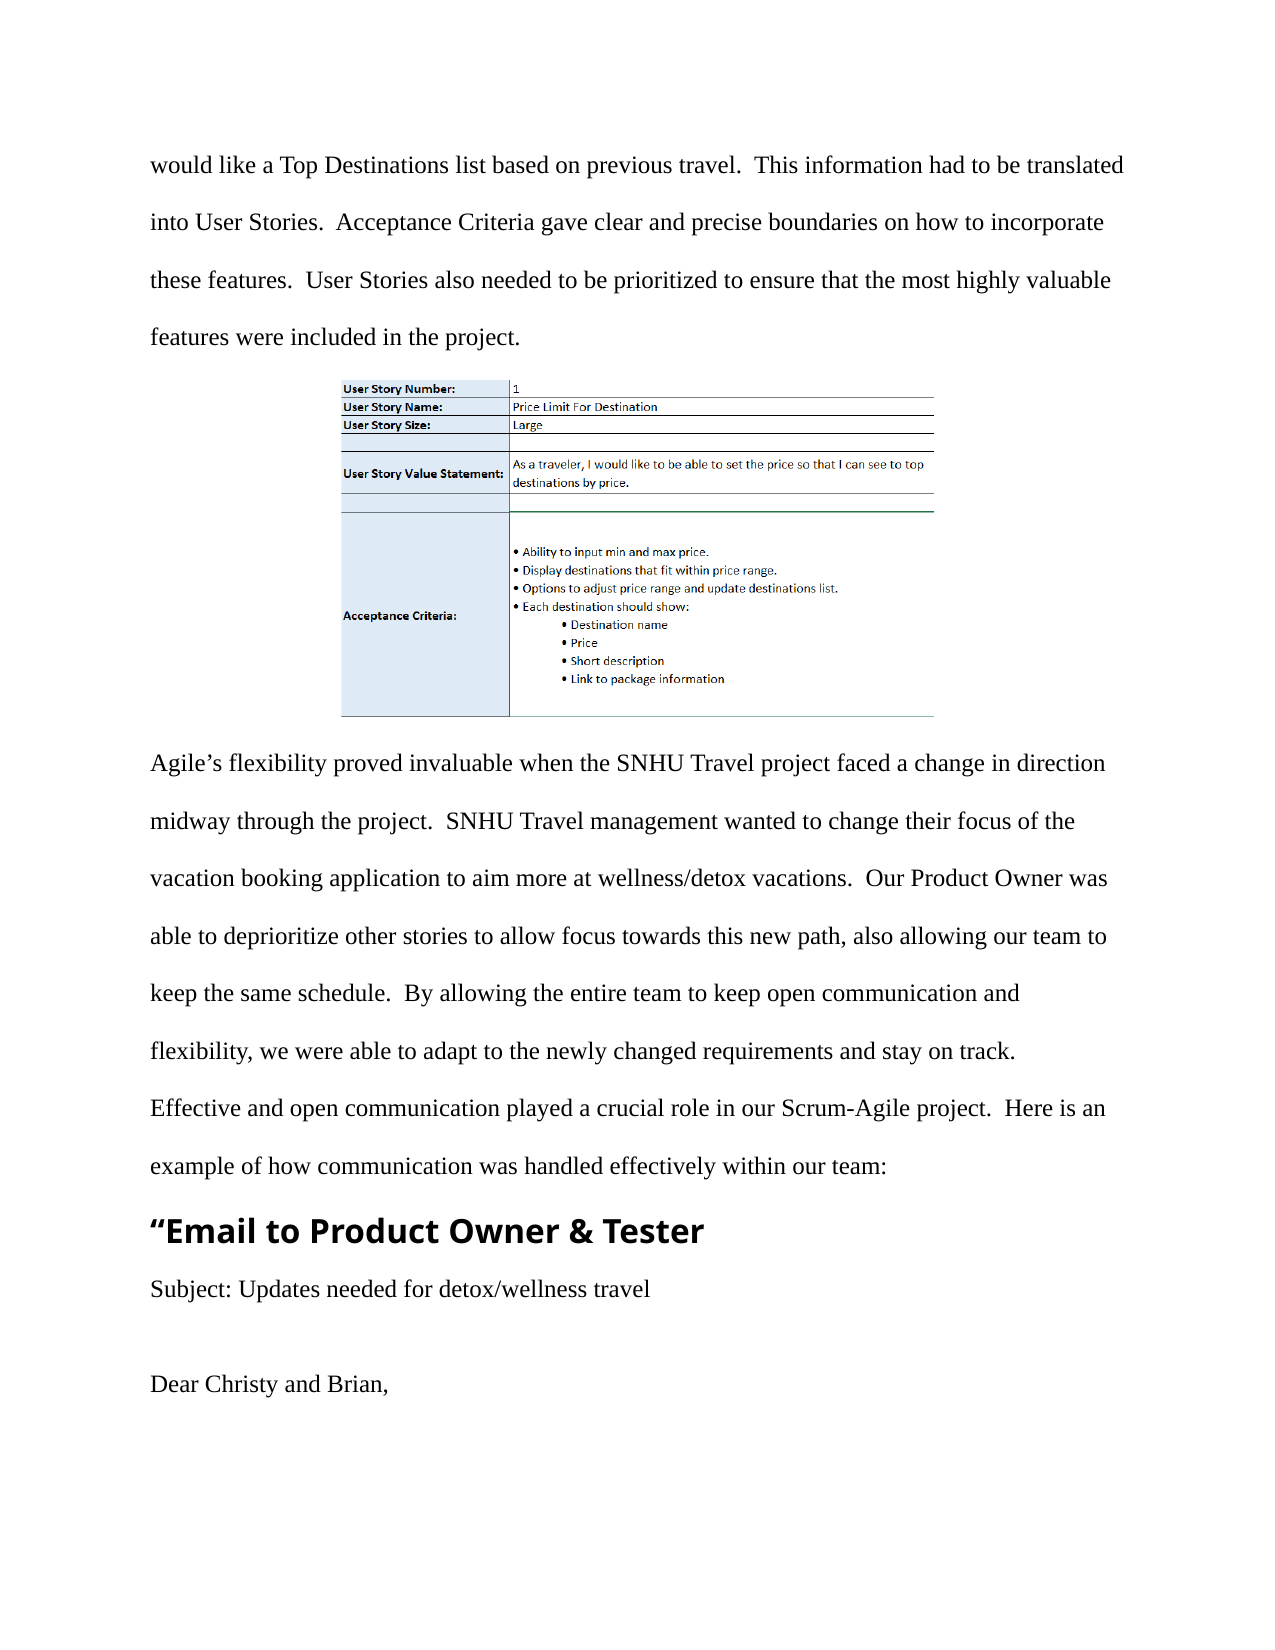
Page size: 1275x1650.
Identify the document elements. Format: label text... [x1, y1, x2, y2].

text Dear Christy and Brian, [150, 1369, 1125, 1398]
text Agile’s flexibility proved invaluable when the SNHU Travel project faced a change in direction midway through the project. SNHU Travel management wanted to change their focus of the vacation booking application to aim more at wellness/detox vacations. Our Product Owner was able to deprioritize other stories to allow focus towards this new path, also allowing our team to keep the same schedule. By allowing the entire team to keep open communication and flexibility, we were able to adapt to the newly changed requirements and stay on track. [150, 748, 1125, 1064]
text Effective and open communication played a crucial role in our Scrum-Agile project. Here is an example of how communication was handled effectively within our team: [150, 1093, 1125, 1179]
text Subject: Updates needed for detox/wellness travel [150, 1274, 1125, 1303]
picture [341, 380, 934, 717]
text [150, 150, 1125, 351]
text “Email to Product Owner & Tester [150, 1208, 1125, 1254]
